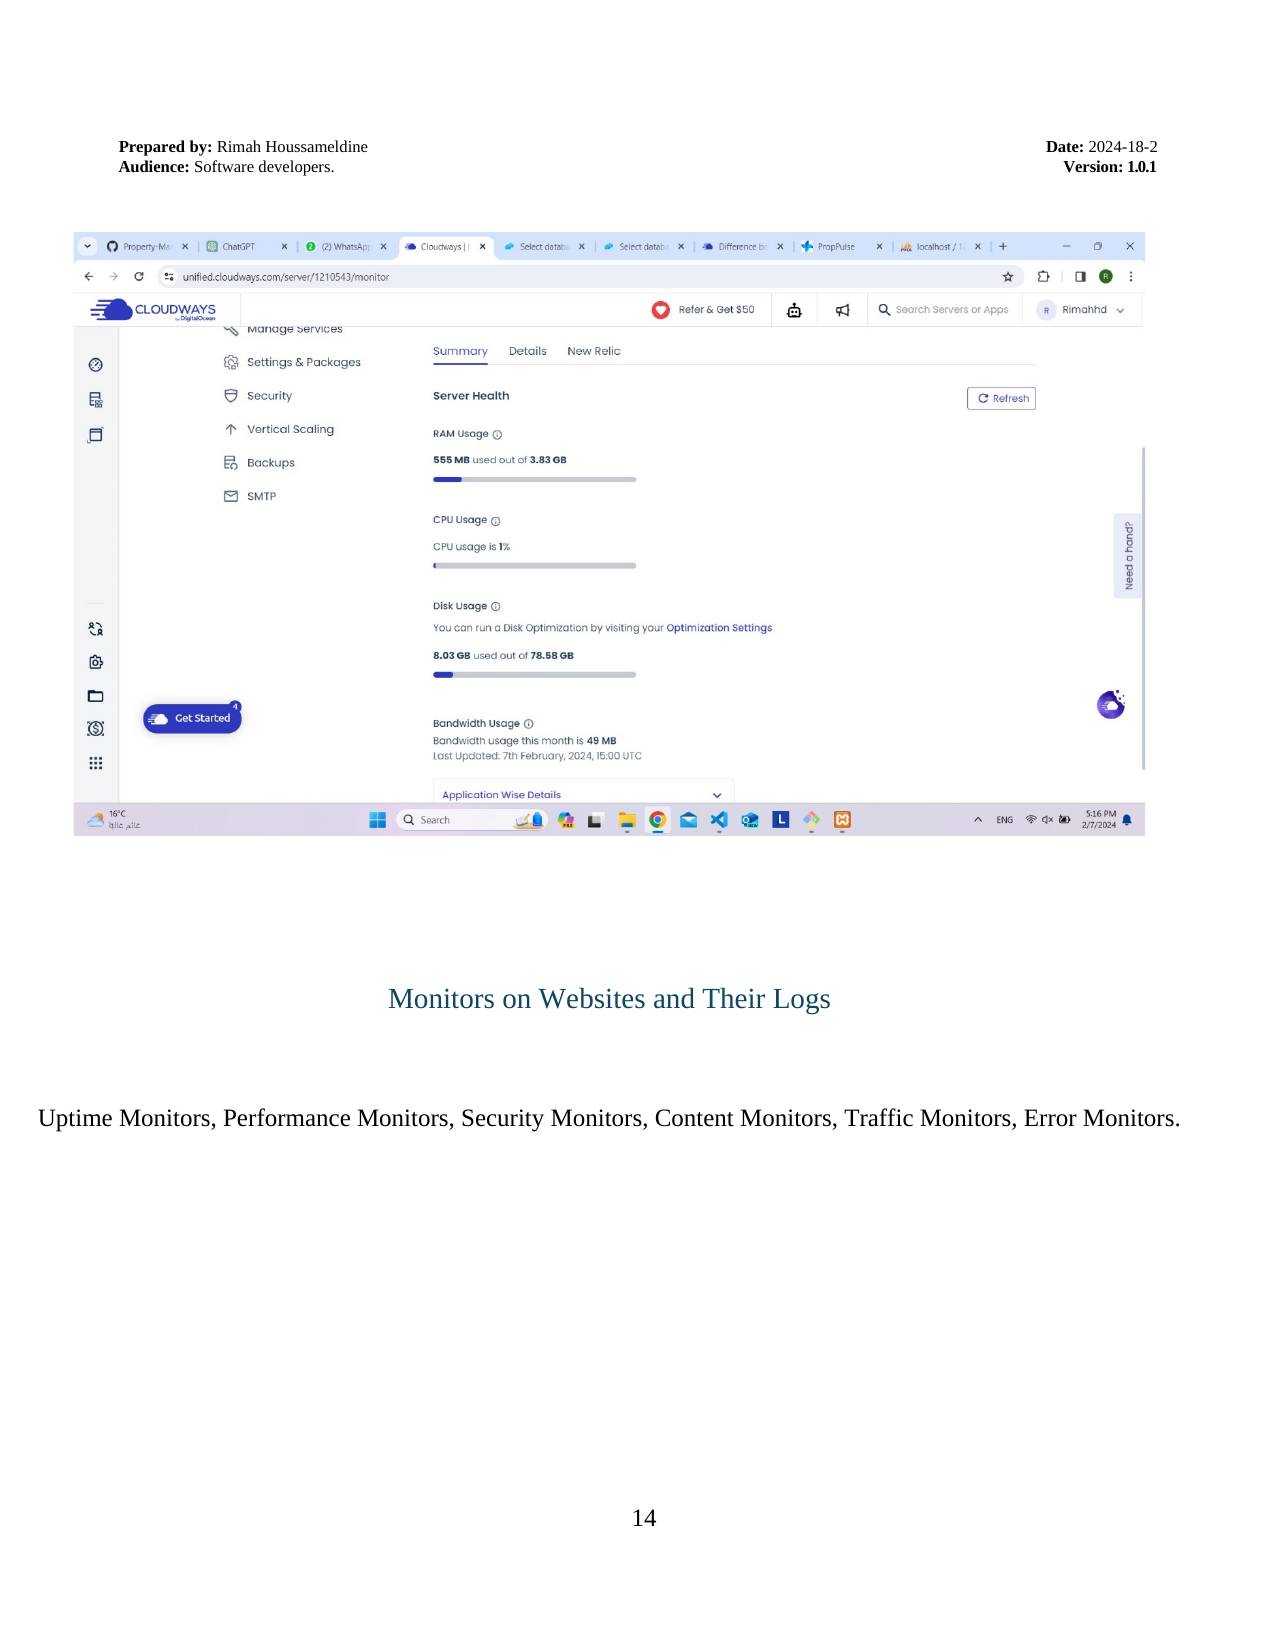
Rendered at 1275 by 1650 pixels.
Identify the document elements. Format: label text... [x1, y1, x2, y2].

text Uptime Monitors, Performance Monitors, Security Monitors, Content Monitors, Traffic Monitors, Error Monitors. [14, 1103, 1204, 1131]
picture [73, 232, 1146, 836]
subtitle Monitors on Websites and Their Logs [14, 982, 1204, 1015]
